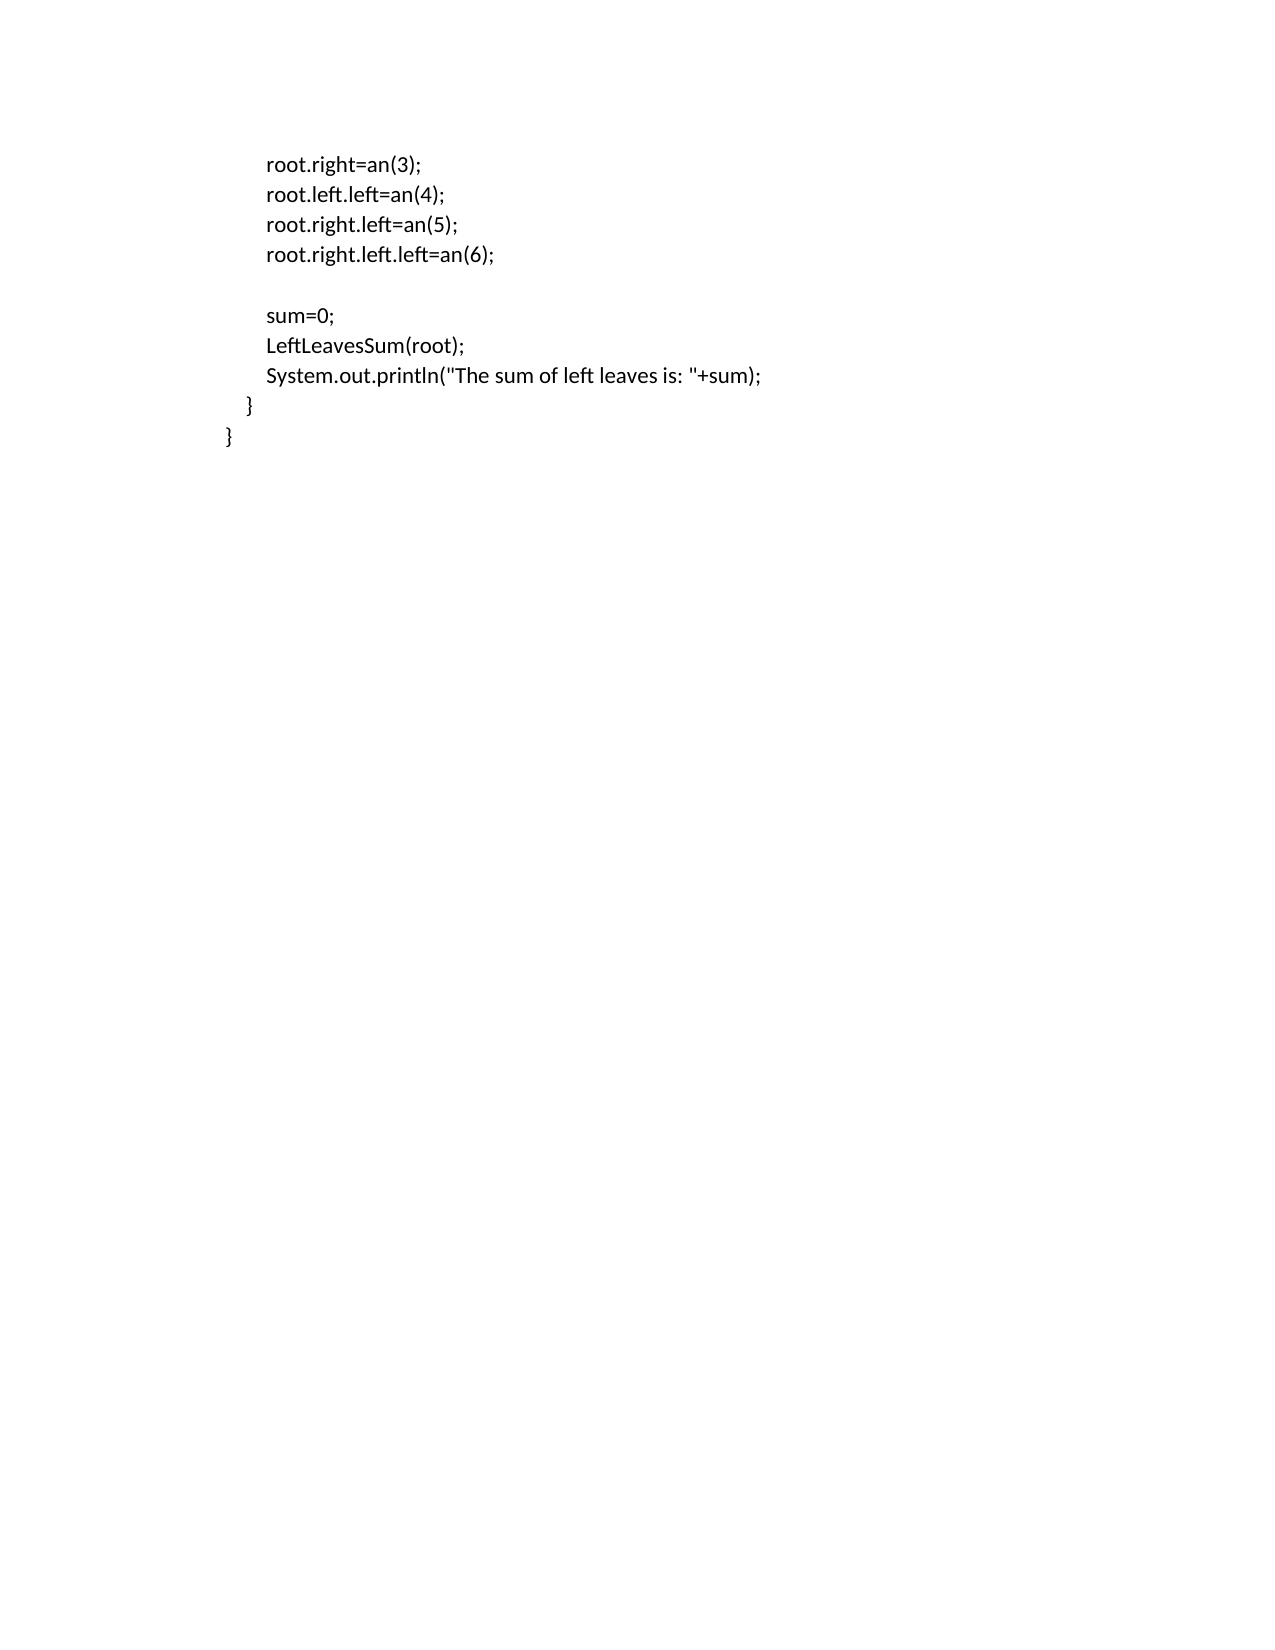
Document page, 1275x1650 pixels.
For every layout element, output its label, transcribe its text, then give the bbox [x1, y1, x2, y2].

text root.right.left=an(5); [225, 210, 1125, 238]
text sum=0; [225, 301, 1125, 329]
text } [225, 392, 1125, 420]
text } [225, 422, 1125, 450]
text root.right=an(3); [225, 150, 1125, 178]
text root.right.left.left=an(6); [225, 241, 1125, 269]
text root.left.left=an(4); [225, 180, 1125, 208]
text LeftLeavesSum(root); [225, 331, 1125, 359]
text System.out.println("The sum of left leaves is: "+sum); [225, 361, 1125, 389]
